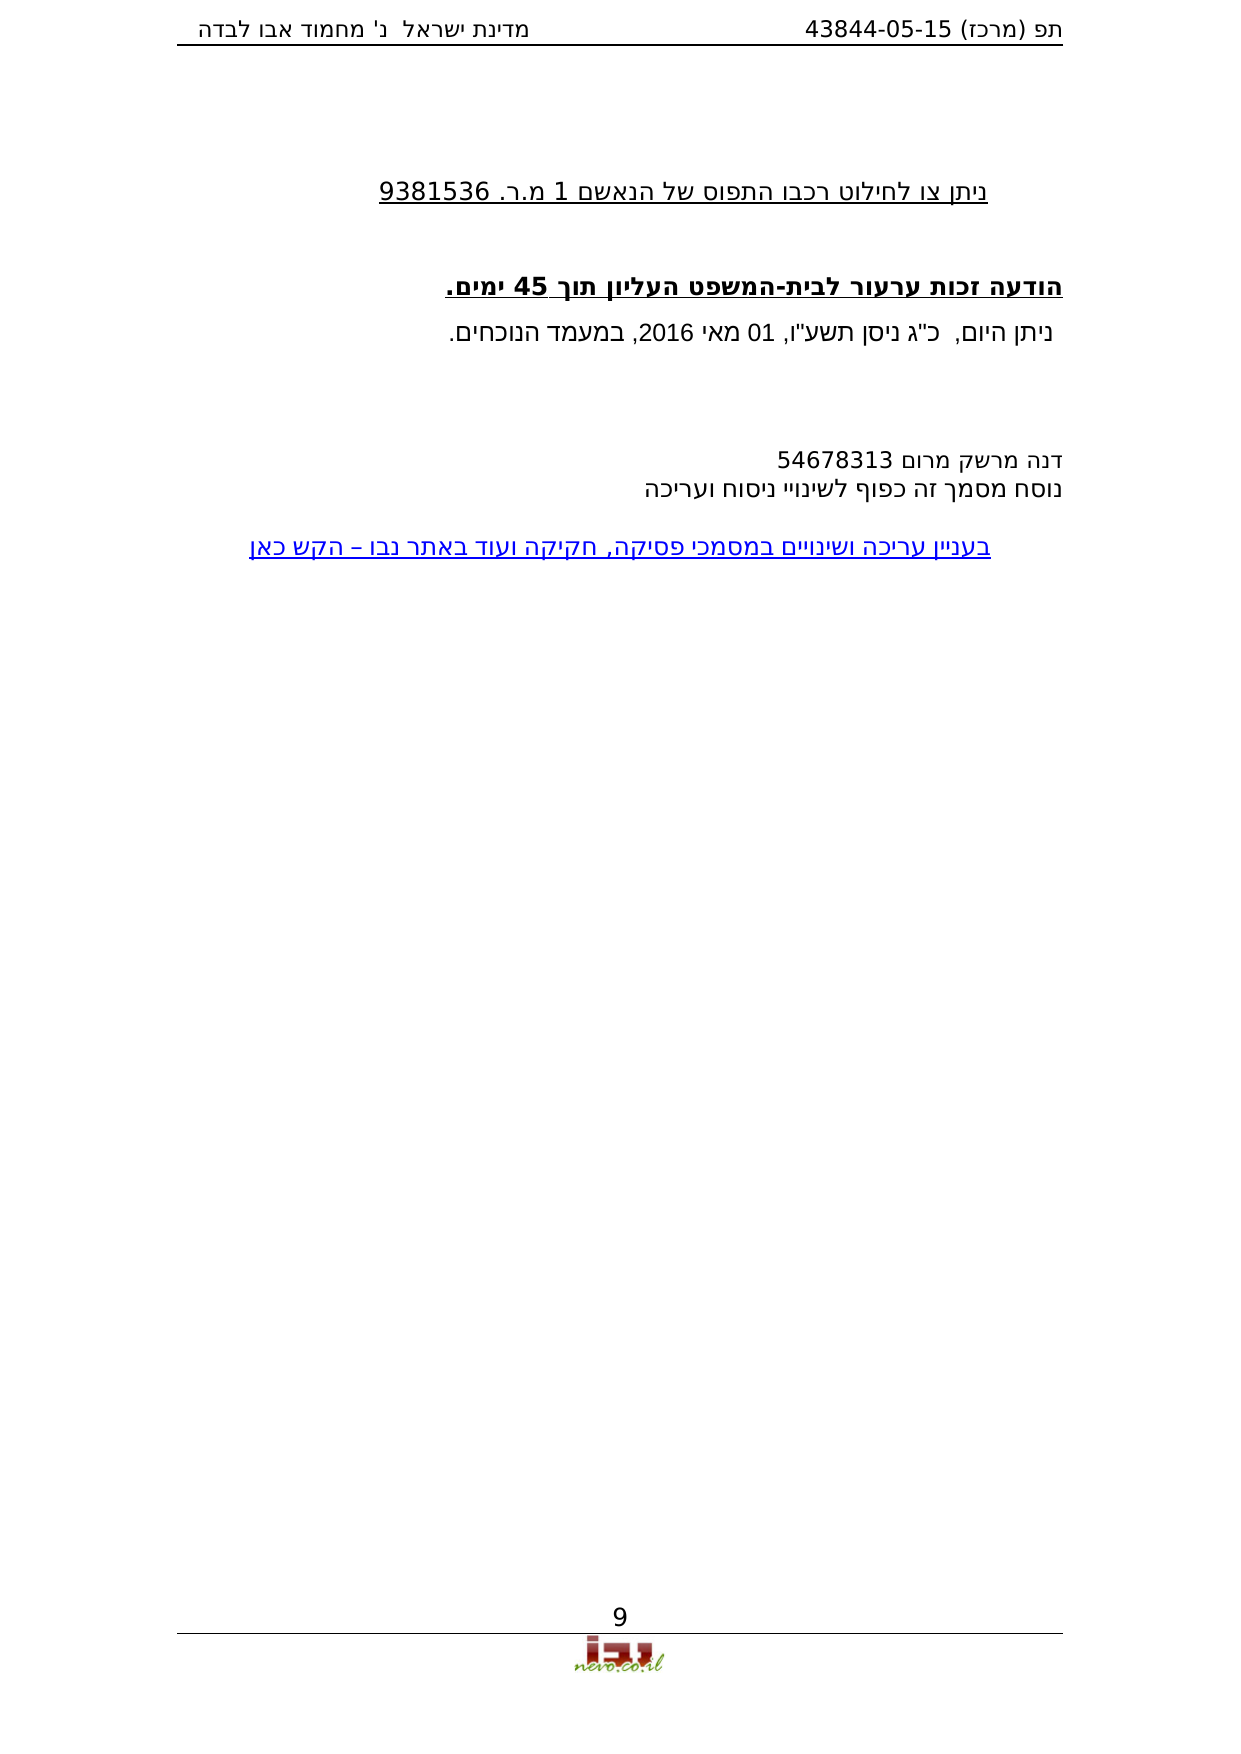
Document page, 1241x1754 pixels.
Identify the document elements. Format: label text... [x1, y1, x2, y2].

text 54678313ניתן היום, כ"ג ניסן תשע"ו, 01 מאי 2016, במעמד הנוכחים. [177, 318, 1063, 347]
text ניתן צו לחילוט רכבו התפוס של הנאשם 1 מ.ר. 9381536 [177, 177, 1063, 206]
picture [574, 1635, 666, 1673]
text בעניין עריכה ושינויים במסמכי פסיקה, חקיקה ועוד באתר נבו – הקש כאן [177, 532, 1063, 561]
text דנה מרשק מרום 54678313 [177, 447, 1063, 474]
text הודעה זכות ערעור לבית-המשפט העליון תוך 45 ימים. [177, 272, 1063, 301]
text נוסח מסמך זה כפוף לשינויי ניסוח ועריכה [177, 474, 1063, 503]
